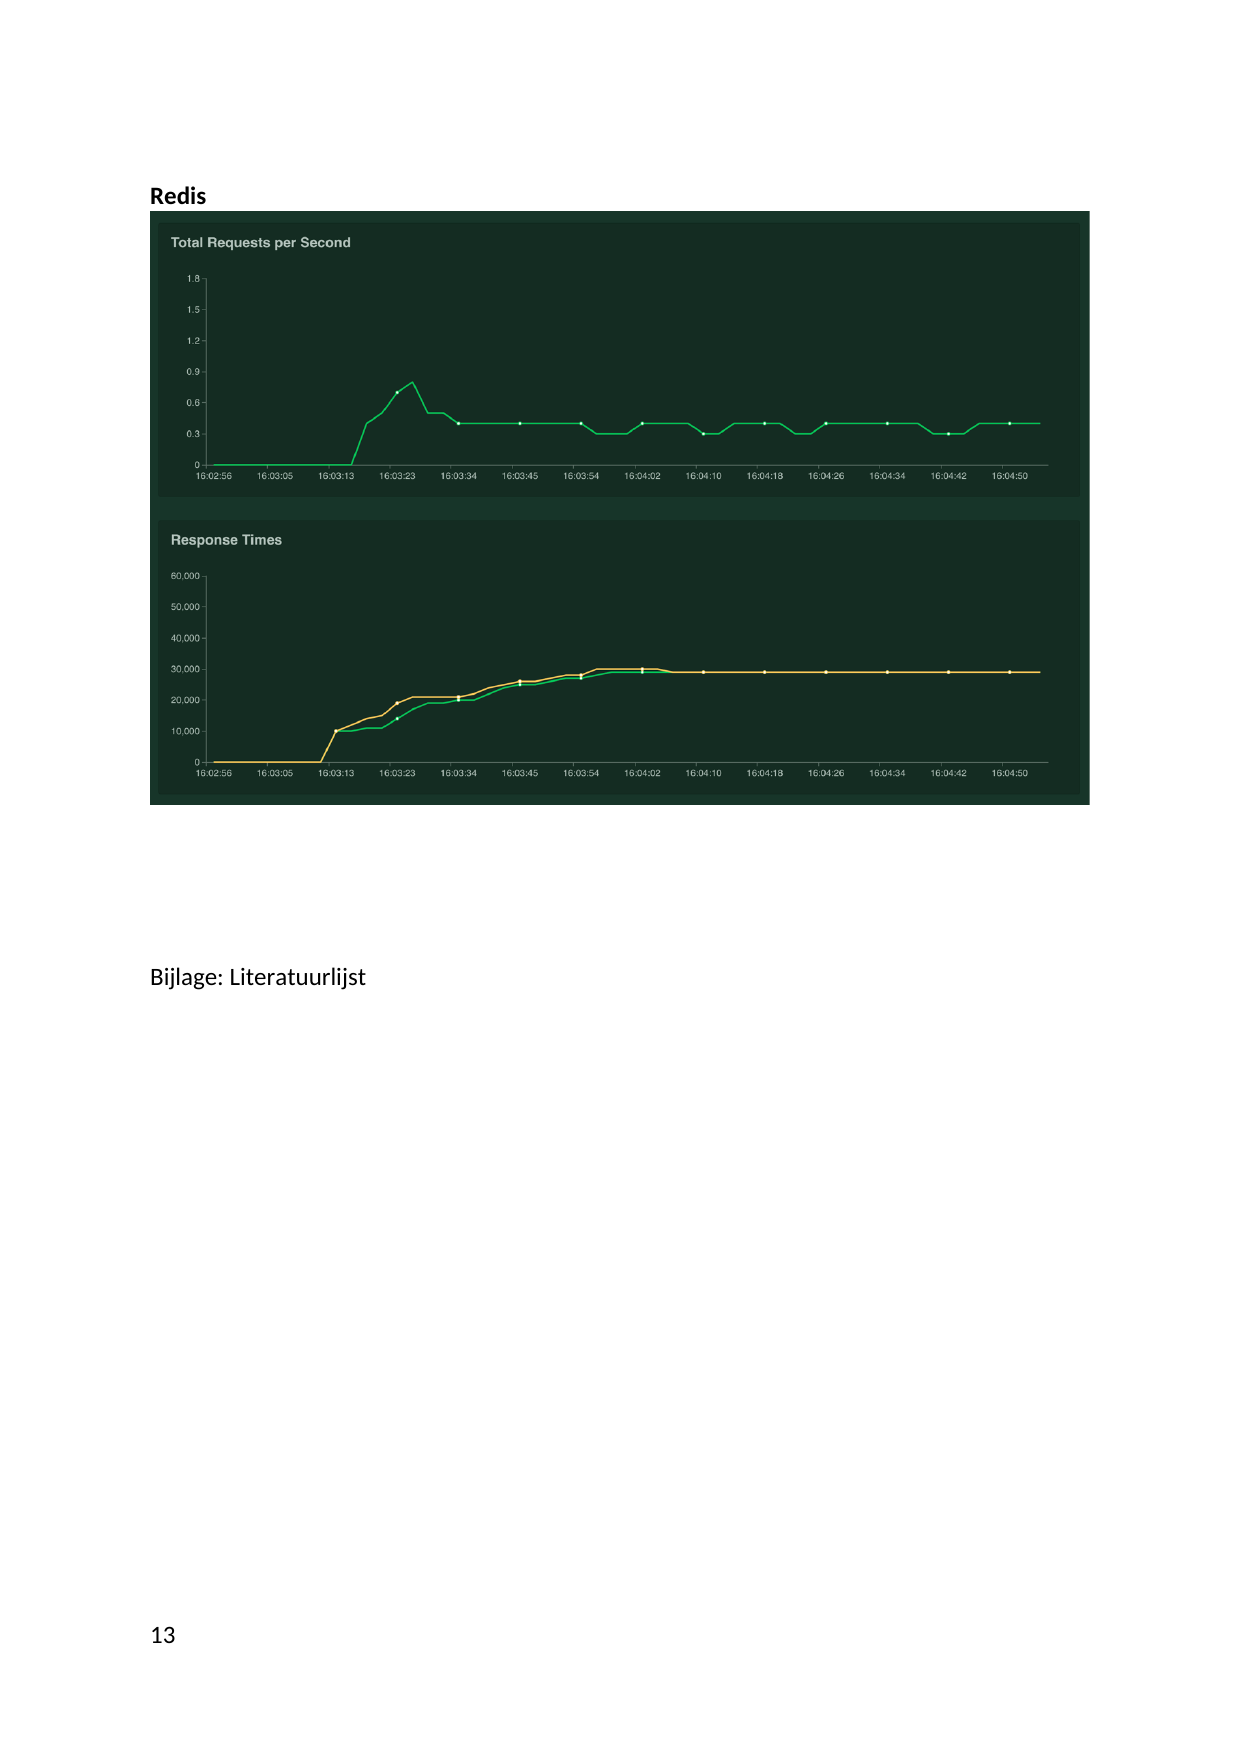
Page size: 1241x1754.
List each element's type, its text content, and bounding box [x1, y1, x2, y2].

subtitle Bijlage: Literatuurlijst [150, 961, 1090, 992]
picture [150, 211, 1090, 805]
text Redis [150, 181, 1090, 211]
